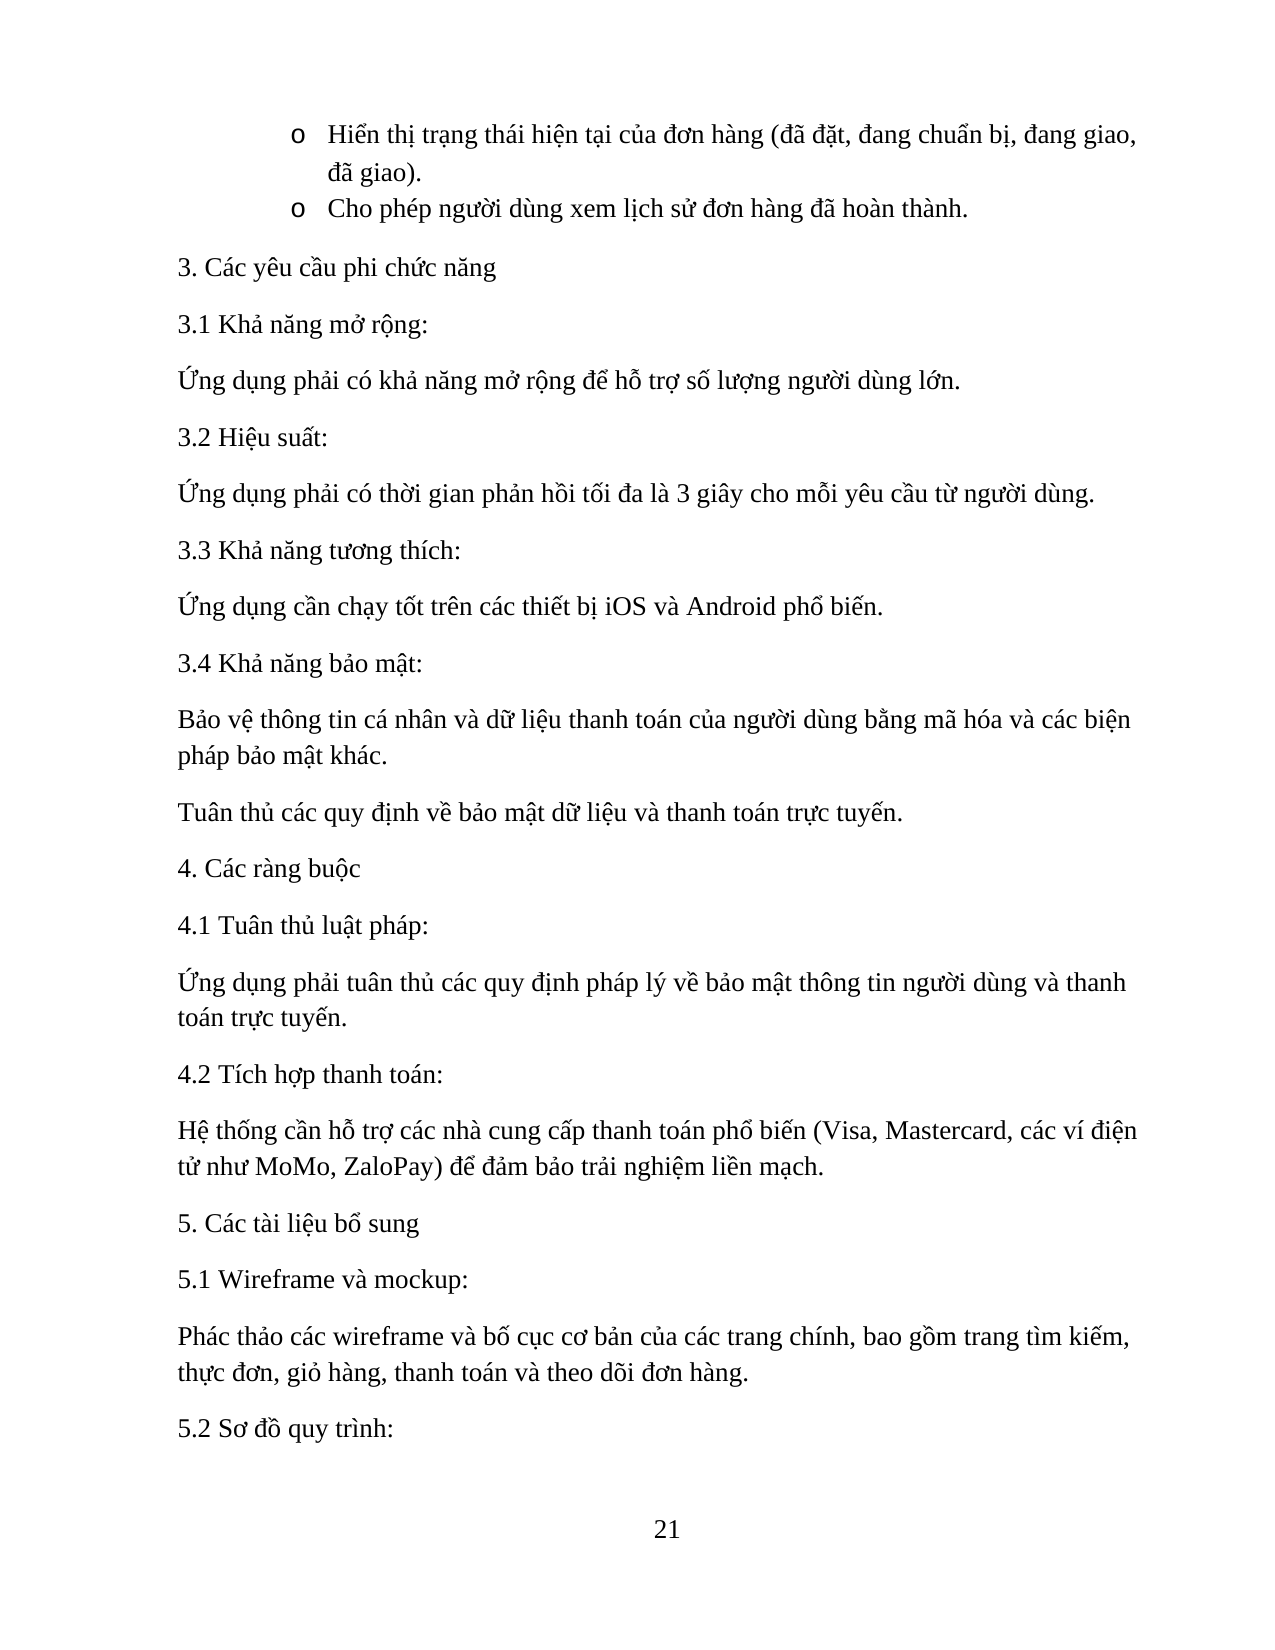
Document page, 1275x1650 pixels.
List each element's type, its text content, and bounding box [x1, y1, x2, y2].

text 3.4 Khả năng bảo mật: [177, 647, 1157, 678]
list Cho phép người dùng xem lịch sử đơn hàng đã hoàn thành. [290, 192, 1157, 225]
text 4. Các ràng buộc [177, 852, 1157, 884]
text Ứng dụng phải tuân thủ các quy định pháp lý về bảo mật thông tin người dùng và thanh toán trực tuyến. [177, 966, 1157, 1032]
text 4.1 Tuân thủ luật pháp: [177, 909, 1157, 940]
text Ứng dụng phải có khả năng mở rộng để hỗ trợ số lượng người dùng lớn. [177, 364, 1157, 395]
text 5.2 Sơ đồ quy trình: [177, 1412, 1157, 1443]
text 3. Các yêu cầu phi chức năng [177, 251, 1157, 282]
text Tuân thủ các quy định về bảo mật dữ liệu và thanh toán trực tuyến. [177, 796, 1157, 827]
text 3.2 Hiệu suất: [177, 421, 1157, 452]
text Hệ thống cần hỗ trợ các nhà cung cấp thanh toán phổ biến (Visa, Mastercard, các ví điện tử như MoMo, ZaloPay) để đảm bảo trải nghiệm liền mạch. [177, 1114, 1157, 1181]
text 3.3 Khả năng tương thích: [177, 534, 1157, 565]
text Ứng dụng cần chạy tốt trên các thiết bị iOS và Android phổ biến. [177, 591, 1157, 622]
text Ứng dụng phải có thời gian phản hồi tối đa là 3 giây cho mỗi yêu cầu từ người dùng. [177, 477, 1157, 508]
text 4.2 Tích hợp thanh toán: [177, 1058, 1157, 1089]
text Bảo vệ thông tin cá nhân và dữ liệu thanh toán của người dùng bằng mã hóa và các biện pháp bảo mật khác. [177, 704, 1157, 771]
text Phác thảo các wireframe và bố cục cơ bản của các trang chính, bao gồm trang tìm kiếm, thực đơn, giỏ hàng, thanh toán và theo dõi đơn hàng. [177, 1320, 1157, 1387]
text 5.1 Wireframe và mockup: [177, 1263, 1157, 1294]
text 3.1 Khả năng mở rộng: [177, 308, 1157, 339]
list Hiển thị trạng thái hiện tại của đơn hàng (đã đặt, đang chuẩn bị, đang giao, đã giao). [290, 118, 1157, 187]
text 5. Các tài liệu bổ sung [177, 1207, 1157, 1238]
